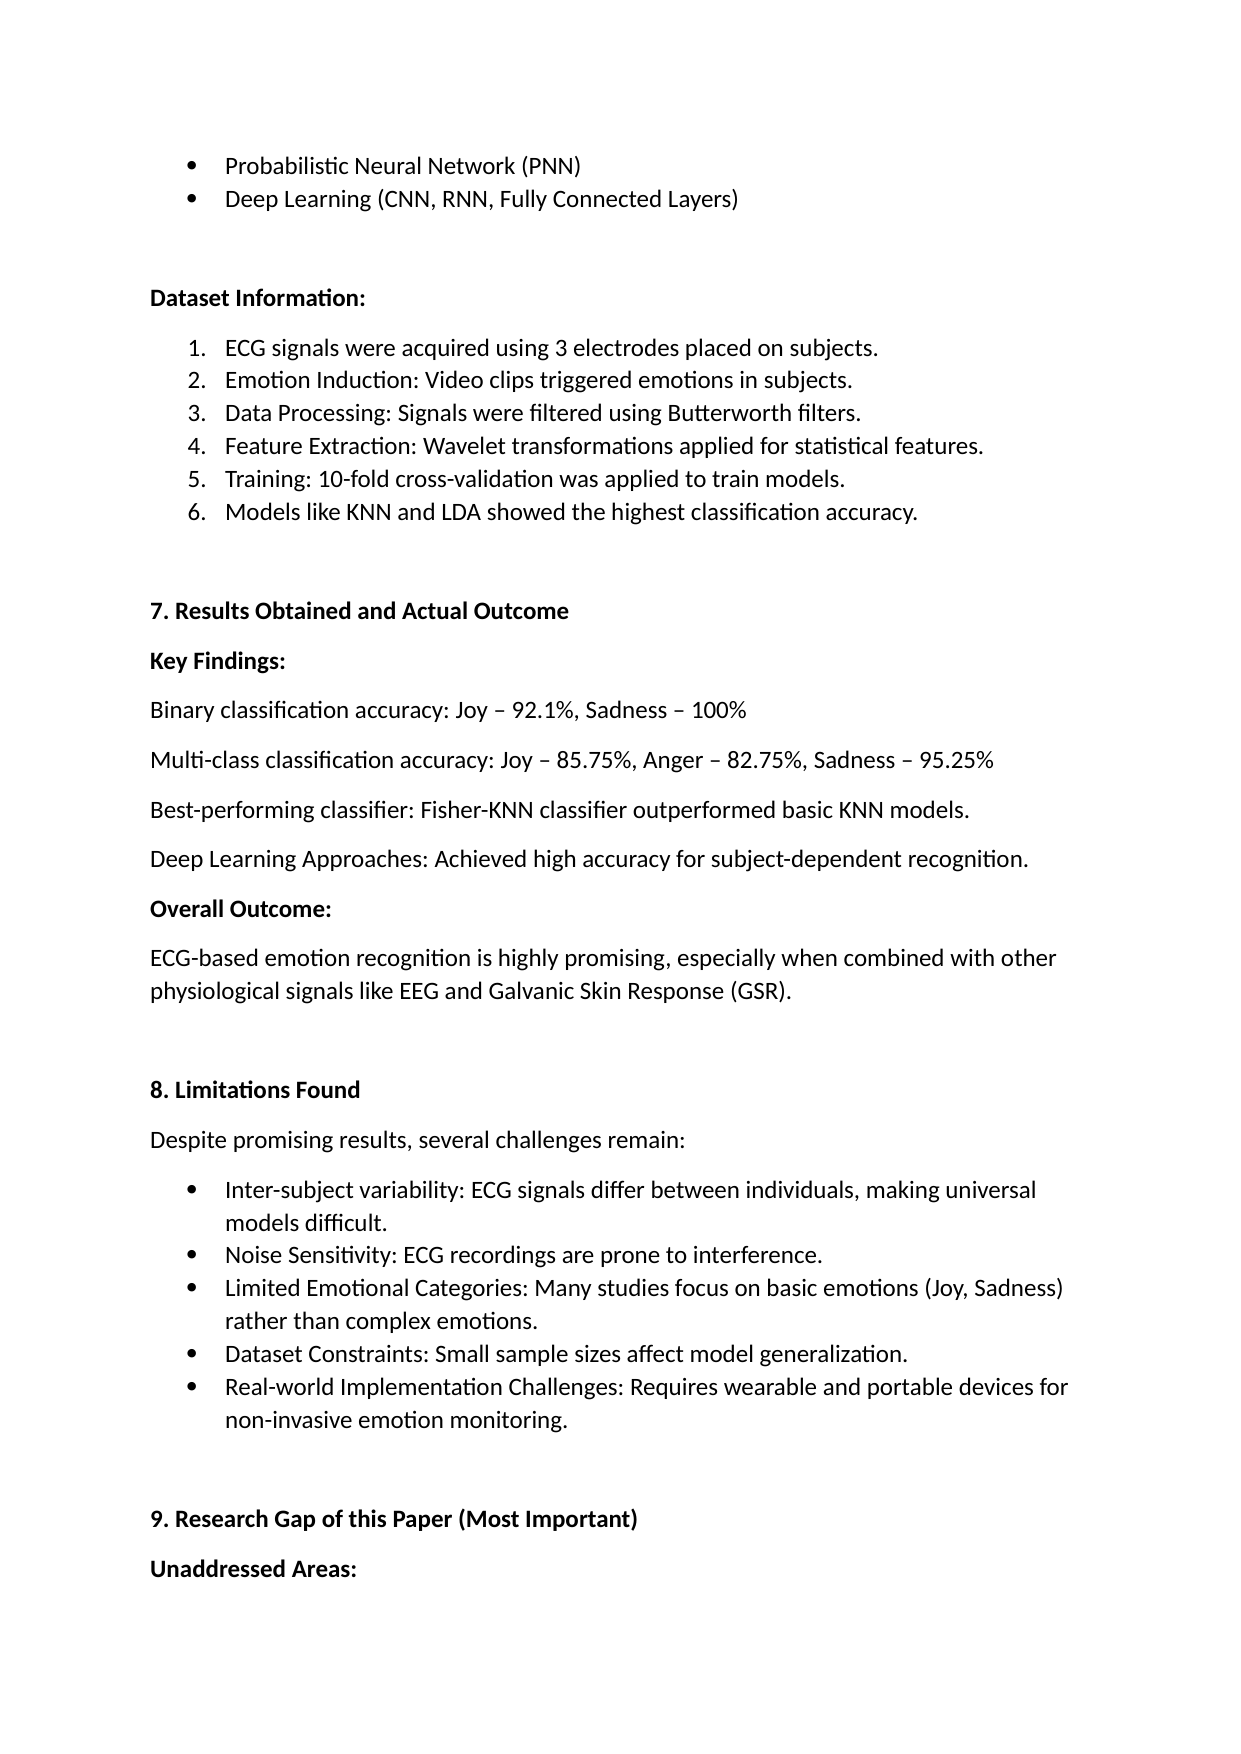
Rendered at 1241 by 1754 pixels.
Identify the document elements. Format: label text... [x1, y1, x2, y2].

text 7. Results Obtained and Actual Outcome [150, 595, 1090, 626]
list Feature Extraction: Wavelet transformations applied for statistical features. [187, 430, 1090, 461]
text Despite promising results, several challenges remain: [150, 1124, 1090, 1155]
list Noise Sensitivity: ECG recordings are prone to interference. [187, 1239, 1090, 1270]
list ECG signals were acquired using 3 electrodes placed on subjects. [187, 332, 1090, 362]
list Emotion Induction: Video clips triggered emotions in subjects. [187, 364, 1090, 395]
text 8. Limitations Found [150, 1074, 1090, 1105]
list Deep Learning (CNN, RNN, Fully Connected Layers) [187, 183, 1090, 213]
text Multi-class classification accuracy: Joy – 85.75%, Anger – 82.75%, Sadness – 95.25% [150, 744, 1090, 775]
text Key Findings: [150, 645, 1090, 676]
text Deep Learning Approaches: Achieved high accuracy for subject-dependent recognition. [150, 843, 1090, 874]
text ECG-based emotion recognition is highly promising, especially when combined with other physiological signals like EEG and Galvanic Skin Response (GSR). [150, 942, 1090, 1006]
list Training: 10-fold cross-validation was applied to train models. [187, 463, 1090, 494]
text 9. Research Gap of this Paper (Most Important) [150, 1503, 1090, 1534]
list Limited Emotional Categories: Many studies focus on basic emotions (Joy, Sadness) rather than complex emotions. [187, 1272, 1090, 1336]
list Probabilistic Neural Network (PNN) [187, 150, 1090, 181]
list Models like KNN and LDA showed the highest classification accuracy. [187, 496, 1090, 527]
text Unaddressed Areas: [150, 1553, 1090, 1583]
list Dataset Constraints: Small sample sizes affect model generalization. [187, 1338, 1090, 1369]
list Real-world Implementation Challenges: Requires wearable and portable devices for non-invasive emotion monitoring. [187, 1371, 1090, 1435]
text Binary classification accuracy: Joy – 92.1%, Sadness – 100% [150, 694, 1090, 725]
text Dataset Information: [150, 282, 1090, 313]
list Data Processing: Signals were filtered using Butterworth filters. [187, 397, 1090, 428]
text Overall Outcome: [150, 893, 1090, 923]
list Inter-subject variability: ECG signals differ between individuals, making universal models difficult. [187, 1174, 1090, 1237]
text Best-performing classifier: Fisher-KNN classifier outperformed basic KNN models. [150, 794, 1090, 824]
